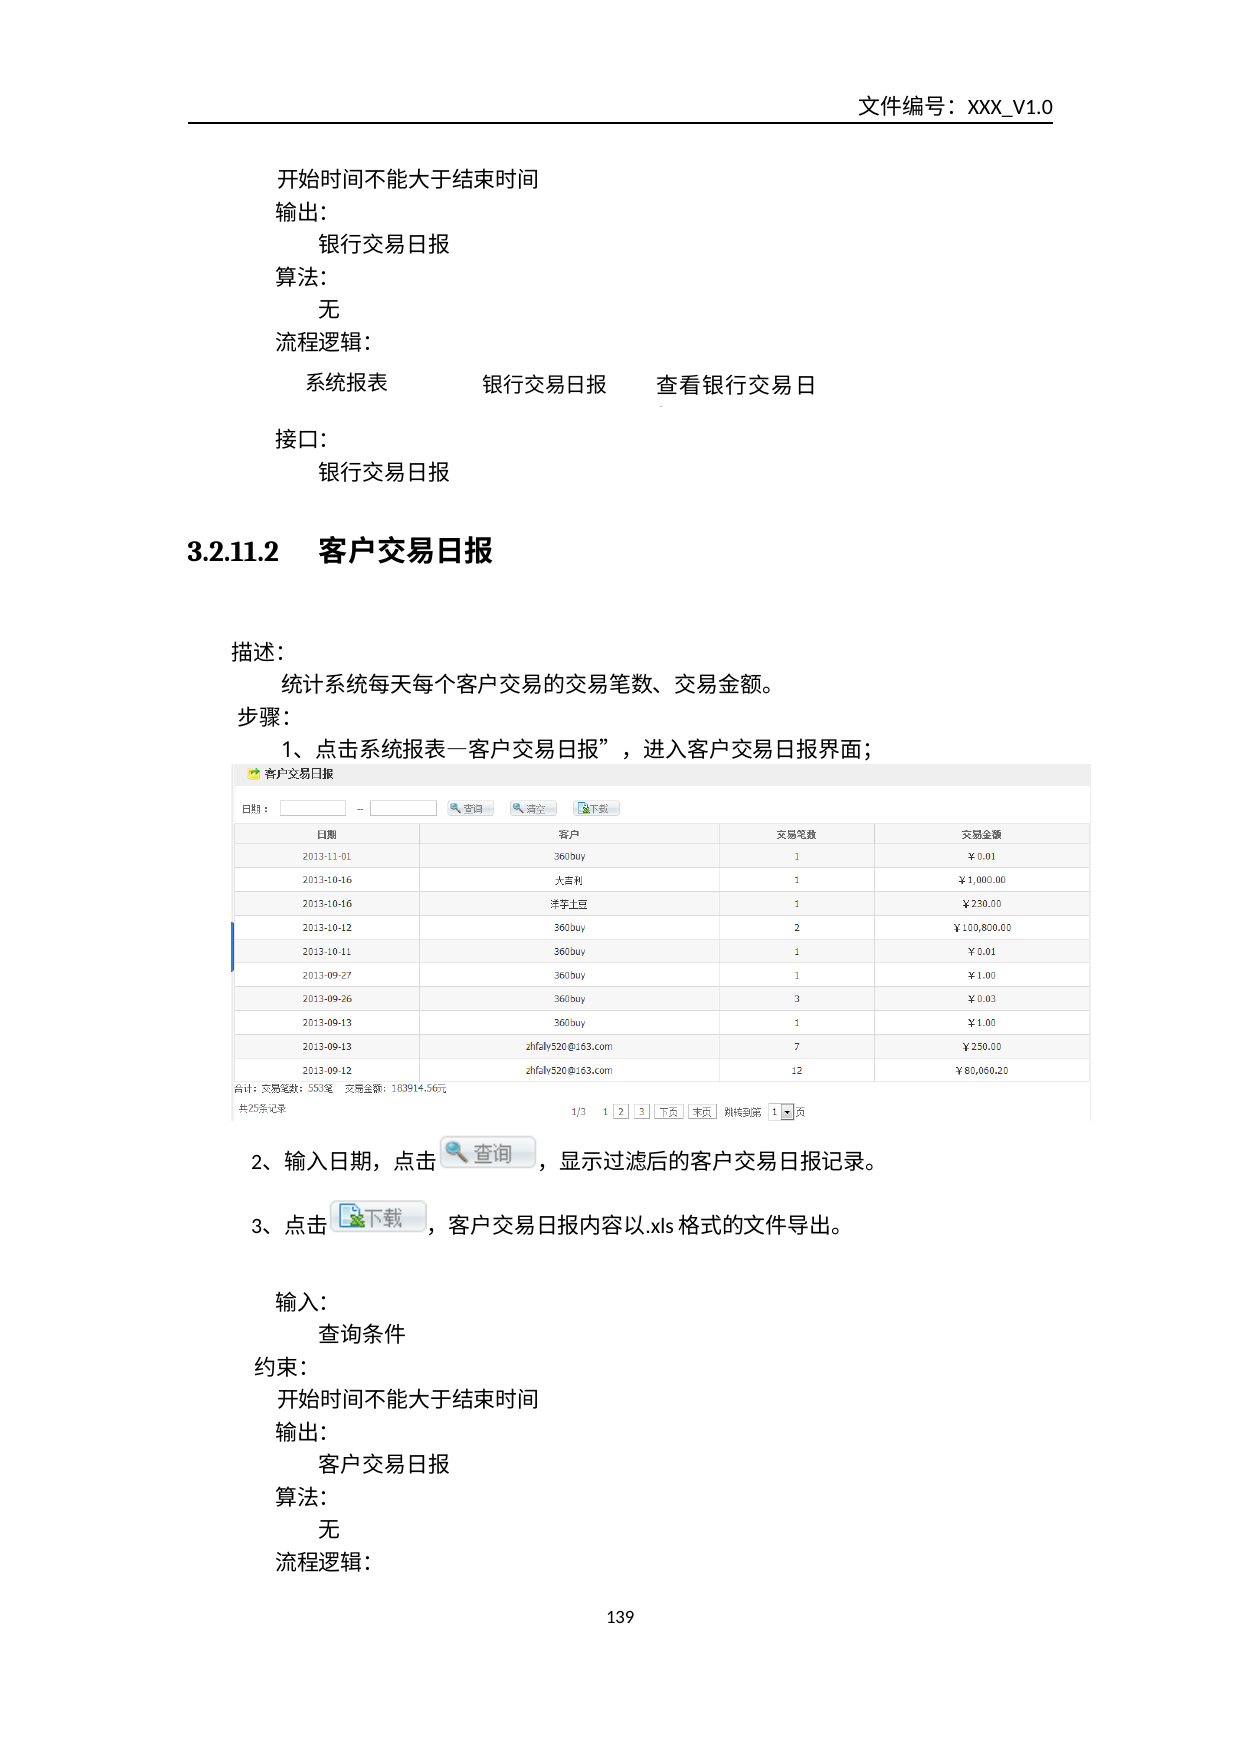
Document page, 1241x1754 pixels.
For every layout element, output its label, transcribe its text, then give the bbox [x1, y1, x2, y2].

text 算法： [231, 1479, 1053, 1512]
text 无 [231, 1512, 1053, 1544]
picture [327, 1199, 427, 1234]
text 开始时间不能大于结束时间 [187, 162, 1053, 194]
picture [437, 1133, 538, 1170]
text 接口： [231, 422, 1053, 454]
text 统计系统每天每个客户交易的交易笔数、交易金额。 [187, 667, 1053, 699]
text 1、点击系统报表—客户交易日报”，进入客户交易日报界面； [187, 732, 1053, 764]
text 算法： [231, 259, 1053, 292]
text 约束： [187, 1349, 1053, 1382]
text 输出： [187, 194, 1053, 227]
text 流程逻辑： [231, 1544, 1053, 1577]
text 银行交易日报 [231, 454, 1053, 487]
text 描述： [187, 634, 1053, 667]
text 输出： [187, 1414, 1053, 1447]
text 步骤： [187, 699, 1053, 732]
text 2、输入日期，点击，显示过滤后的客户交易日报记录。 [187, 1122, 1053, 1187]
text 银行交易日报 [187, 227, 1053, 259]
text 流程逻辑： [231, 324, 1053, 357]
text 无 [231, 292, 1053, 324]
picture [231, 764, 1096, 1121]
text 客户交易日报 [187, 1447, 1053, 1479]
text 3、点击，客户交易日报内容以.xls格式的文件导出。 [187, 1187, 1053, 1252]
subtitle 客户交易日报 [187, 516, 1053, 581]
text 开始时间不能大于结束时间 [187, 1382, 1053, 1414]
text 输入： [187, 1284, 1053, 1317]
text 查询条件 [187, 1317, 1053, 1349]
